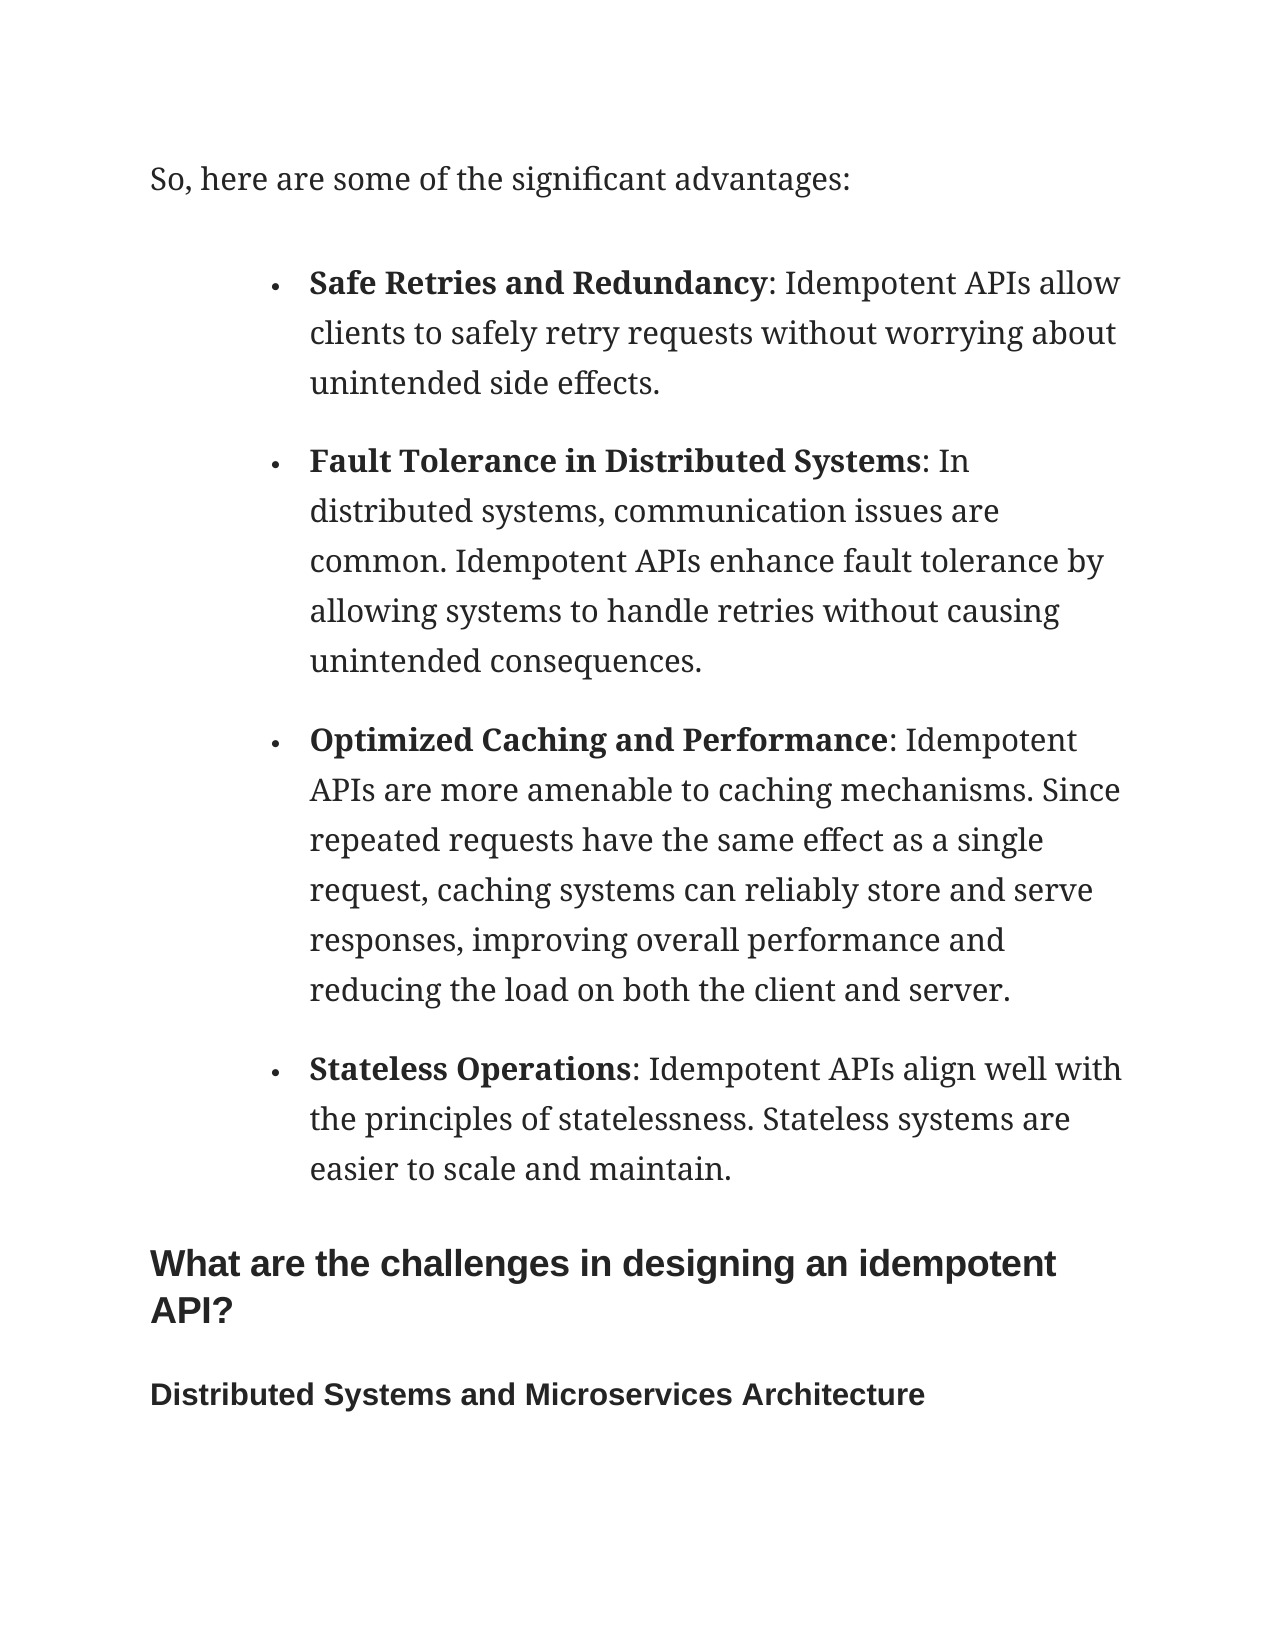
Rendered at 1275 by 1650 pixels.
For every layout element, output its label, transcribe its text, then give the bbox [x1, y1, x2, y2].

text What are the challenges in designing an idempotent API? [150, 1238, 1125, 1332]
list Stateless Operations: Idempotent APIs align well with the principles of statelessness. Stateless systems are easier to scale and maintain. [272, 1039, 1125, 1189]
list Safe Retries and Redundancy: Idempotent APIs allow clients to safely retry requests without worrying about unintended side effects. [272, 253, 1125, 403]
list Optimized Caching and Performance: Idempotent APIs are more amenable to caching mechanisms. Since repeated requests have the same effect as a single request, caching systems can reliably store and serve responses, improving overall performance and reducing the load on both the client and server. [272, 711, 1125, 1011]
text Distributed Systems and Microservices Architecture [150, 1375, 1125, 1412]
text So, here are some of the significant advantages: [150, 150, 1125, 200]
list Fault Tolerance in Distributed Systems: In distributed systems, communication issues are common. Idempotent APIs enhance fault tolerance by allowing systems to handle retries without causing unintended consequences. [272, 432, 1125, 682]
